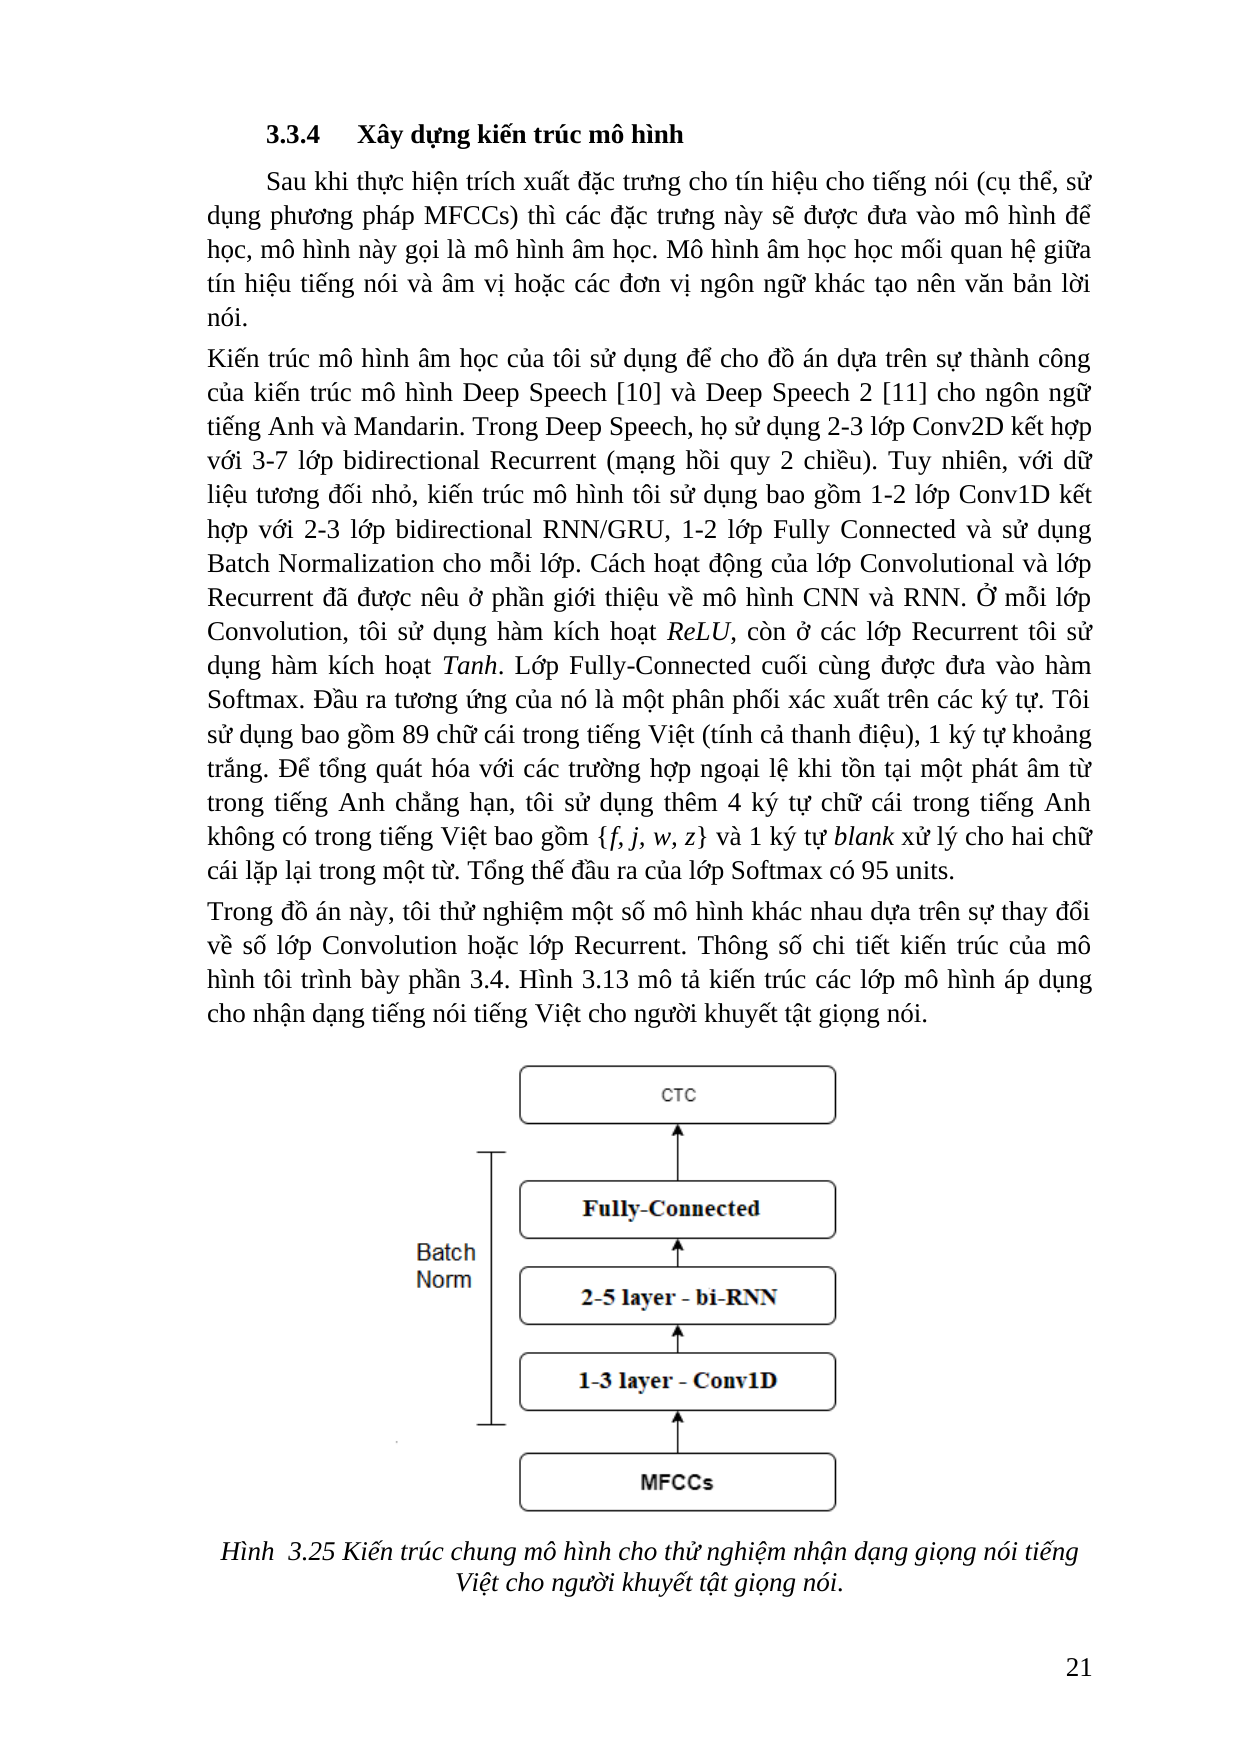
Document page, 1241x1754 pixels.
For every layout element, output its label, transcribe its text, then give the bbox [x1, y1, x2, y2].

text Kiến trúc mô hình âm học của tôi sử dụng để cho đồ án dựa trên sự thành công của kiến trúc mô hình Deep Speech [10] và Deep Speech 2 [11] cho ngôn ngữ tiếng Anh và Mandarin. Trong Deep Speech, họ sử dụng 2-3 lớp Conv2D kết hợp với 3-7 lớp bidirectional Recurrent (mạng hồi quy 2 chiều). Tuy nhiên, với dữ liệu tương đối nhỏ, kiến trúc mô hình tôi sử dụng bao gồm 1-2 lớp Conv1D kết hợp với 2-3 lớp bidirectional RNN/GRU, 1-2 lớp Fully Connected và sử dụng Batch Normalization cho mỗi lớp. Cách hoạt động của lớp Convolutional và lớp Recurrent đã được nêu ở phần giới thiệu về mô hình CNN và RNN. Ở mỗi lớp Convolution, tôi sử dụng hàm kích hoạt ReLU, còn ở các lớp Recurrent tôi sử dụng hàm kích hoạt Tanh. Lớp Fully-Connected cuối cùng được đưa vào hàm Softmax. Đầu ra tương ứng của nó là một phân phối xác xuất trên các ký tự. Tôi sử dụng bao gồm 89 chữ cái trong tiếng Việt (tính cả thanh điệu), 1 ký tự khoảng trắng. Để tổng quát hóa với các trường hợp ngoại lệ khi tồn tại một phát âm từ trong tiếng Anh chẳng hạn, tôi sử dụng thêm 4 ký tự chữ cái trong tiếng Anh không có trong tiếng Việt bao gồm {f, j, w, z} và 1 ký tự blank xử lý cho hai chữ cái lặp lại trong một từ. Tổng thế đầu ra của lớp Softmax có 95 units. [207, 342, 1092, 886]
text Sau khi thực hiện trích xuất đặc trưng cho tín hiệu cho tiếng nói (cụ thể, sử dụng phương pháp MFCCs) thì các đặc trưng này sẽ được đưa vào mô hình để học, mô hình này gọi là mô hình âm học. Mô hình âm học học mối quan hệ giữa tín hiệu tiếng nói và âm vị hoặc các đơn vị ngôn ngữ khác tạo nên văn bản lời nói. [207, 165, 1092, 333]
text Trong đồ án này, tôi thử nghiệm một số mô hình khác nhau dựa trên sự thay đổi về số lớp Convolution hoặc lớp Recurrent. Thông số chi tiết kiến trúc của mô hình tôi trình bày phần 3.4. Hình 3.13 mô tả kiến trúc các lớp mô hình áp dụng cho nhận dạng tiếng nói tiếng Việt cho người khuyết tật giọng nói. [207, 895, 1092, 1028]
picture [379, 1037, 920, 1526]
subtitle Xây dựng kiến trúc mô hình [266, 118, 1092, 149]
